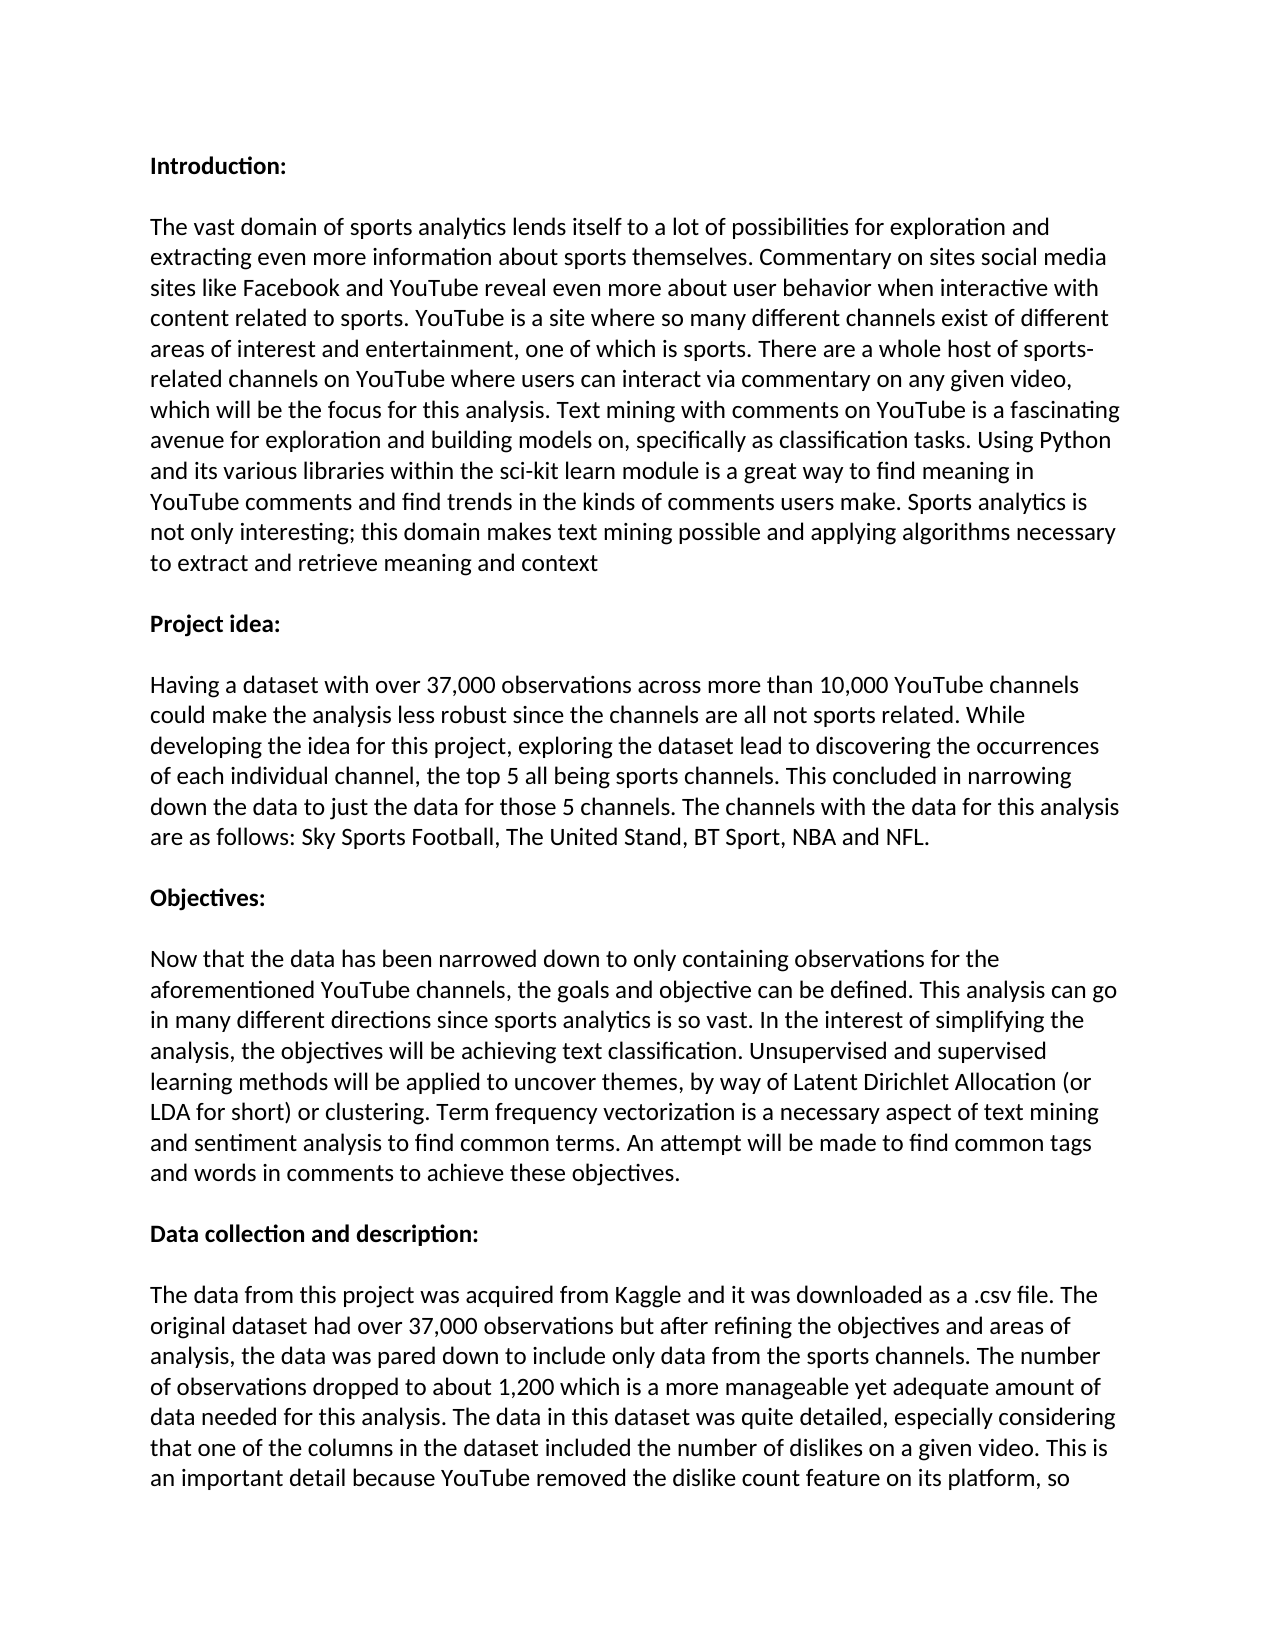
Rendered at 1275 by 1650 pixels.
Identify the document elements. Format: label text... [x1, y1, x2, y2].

text The vast domain of sports analytics lends itself to a lot of possibilities for exploration and extracting even more information about sports themselves. Commentary on sites social media sites like Facebook and YouTube reveal even more about user behavior when interactive with content related to sports. YouTube is a site where so many different channels exist of different areas of interest and entertainment, one of which is sports. There are a whole host of sports-related channels on YouTube where users can interact via commentary on any given video, which will be the focus for this analysis. Text mining with comments on YouTube is a fascinating avenue for exploration and building models on, specifically as classification tasks. Using Python and its various libraries within the sci-kit learn module is a great way to find meaning in YouTube comments and find trends in the kinds of comments users make. Sports analytics is not only interesting; this domain makes text mining possible and applying algorithms necessary to extract and retrieve meaning and context [150, 211, 1125, 577]
text Having a dataset with over 37,000 observations across more than 10,000 YouTube channels could make the analysis less robust since the channels are all not sports related. While developing the idea for this project, exploring the dataset lead to discovering the occurrences of each individual channel, the top 5 all being sports channels. This concluded in narrowing down the data to just the data for those 5 channels. The channels with the data for this analysis are as follows: Sky Sports Football, The United Stand, BT Sport, NBA and NFL. [150, 669, 1125, 852]
text Introduction: [150, 150, 1125, 181]
text Data collection and description: [150, 1218, 1125, 1249]
text Project idea: [150, 608, 1125, 638]
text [150, 1279, 1125, 1493]
text Objectives: [150, 882, 1125, 913]
text Now that the data has been narrowed down to only containing observations for the aforementioned YouTube channels, the goals and objective can be defined. This analysis can go in many different directions since sports analytics is so vast. In the interest of simplifying the analysis, the objectives will be achieving text classification. Unsupervised and supervised learning methods will be applied to uncover themes, by way of Latent Dirichlet Allocation (or LDA for short) or clustering. Term frequency vectorization is a necessary aspect of text mining and sentiment analysis to find common terms. An attempt will be made to find common tags and words in comments to achieve these objectives. [150, 943, 1125, 1188]
